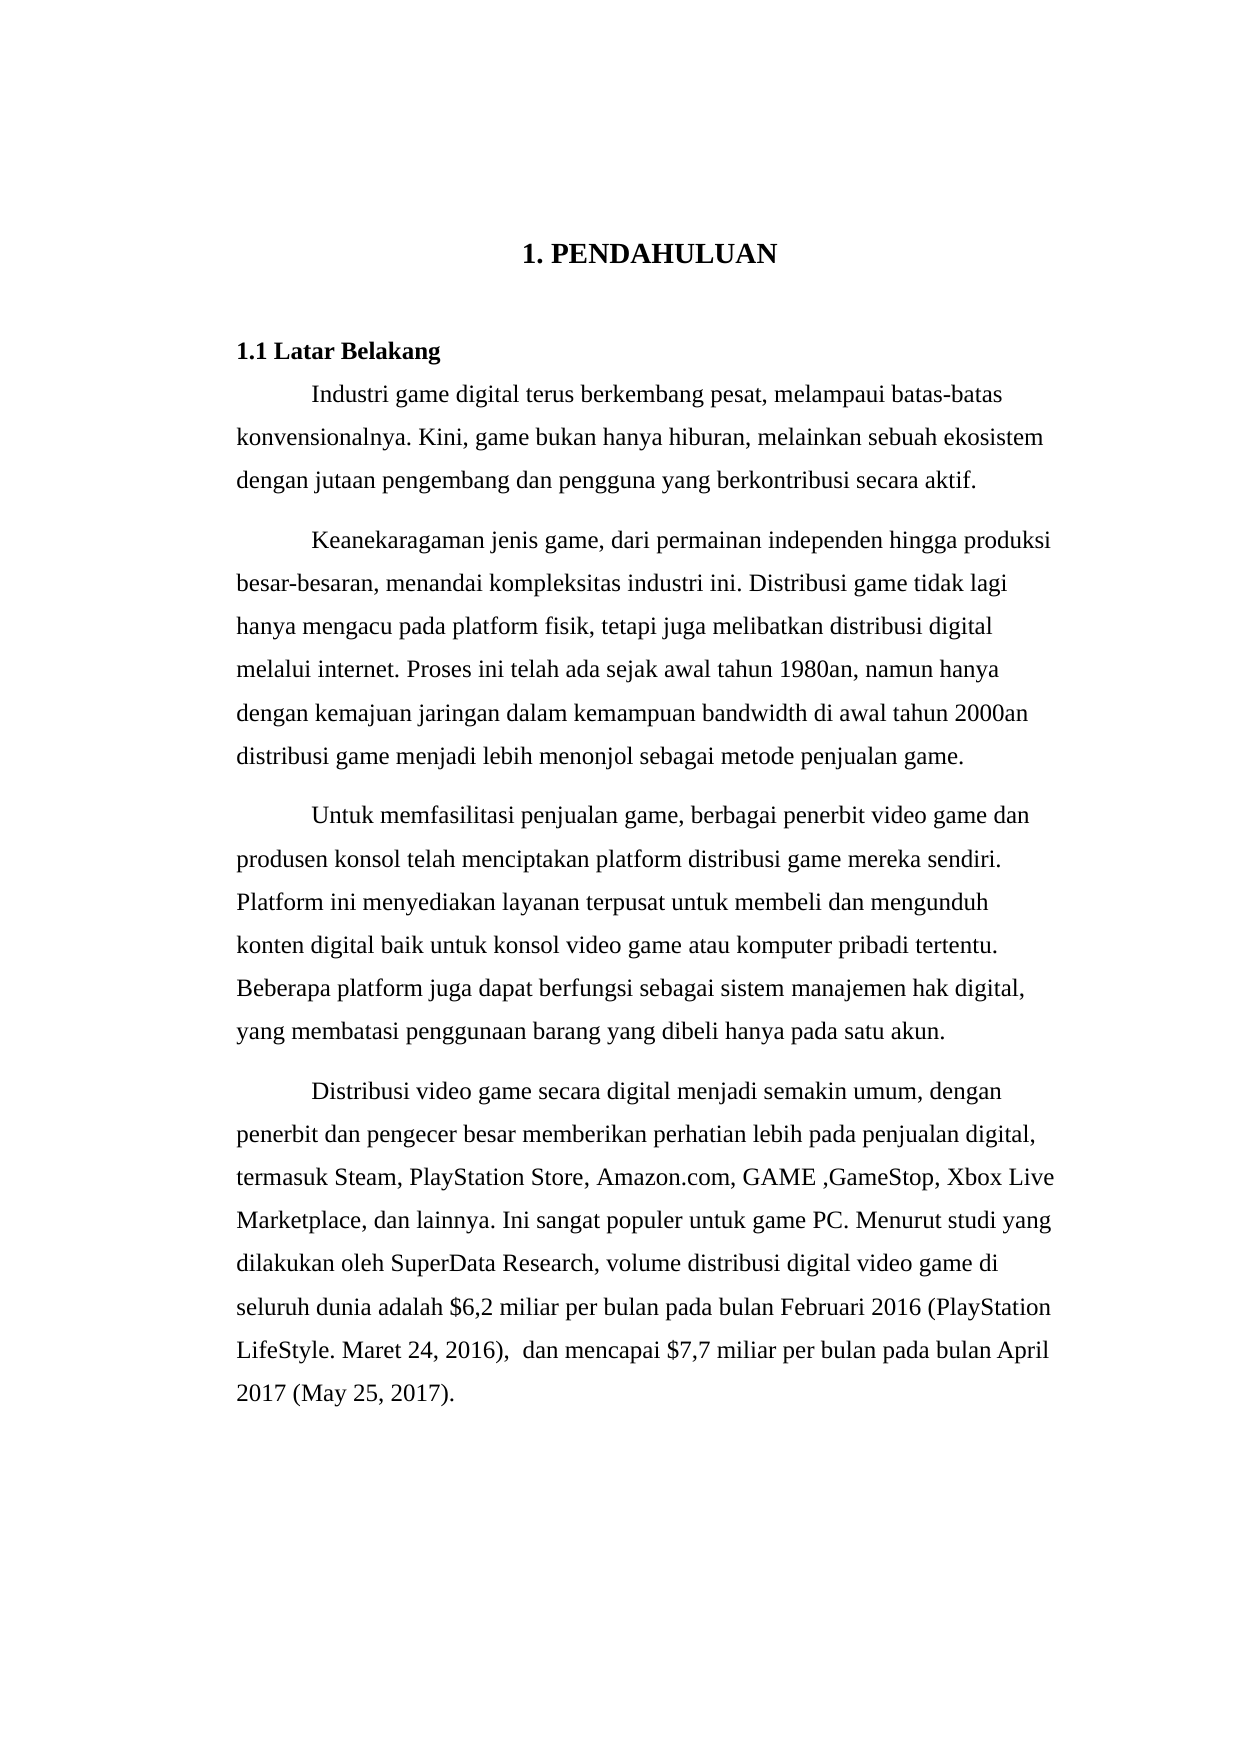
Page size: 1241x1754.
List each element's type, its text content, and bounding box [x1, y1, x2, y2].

text 1. PENDAHULUAN [236, 236, 1063, 270]
text Keanekaragaman jenis game, dari permainan independen hingga produksi besar-besaran, menandai kompleksitas industri ini. Distribusi game tidak lagi hanya mengacu pada platform fisik, tetapi juga melibatkan distribusi digital melalui internet. Proses ini telah ada sejak awal tahun 1980an, namun hanya dengan kemajuan jaringan dalam kemampuan bandwidth di awal tahun 2000an distribusi game menjadi lebih menonjol sebagai metode penjualan game. [236, 525, 1063, 769]
text Untuk memfasilitasi penjualan game, berbagai penerbit video game dan produsen konsol telah menciptakan platform distribusi game mereka sendiri. Platform ini menyediakan layanan terpusat untuk membeli dan mengunduh konten digital baik untuk konsol video game atau komputer pribadi tertentu. Beberapa platform juga dapat berfungsi sebagai sistem manajemen hak digital, yang membatasi penggunaan barang yang dibeli hanya pada satu akun. [236, 801, 1063, 1045]
text Industri game digital terus berkembang pesat, melampaui batas-batas konvensionalnya. Kini, game bukan hanya hiburan, melainkan sebuah ekosistem dengan jutaan pengembang dan pengguna yang berkontribusi secara aktif. [236, 379, 1063, 494]
text Distribusi video game secara digital menjadi semakin umum, dengan penerbit dan pengecer besar memberikan perhatian lebih pada penjualan digital, termasuk Steam, PlayStation Store, Amazon.com, GAME ,GameStop, Xbox Live Marketplace, dan lainnya. Ini sangat populer untuk game PC. Menurut studi yang dilakukan oleh SuperData Research, volume distribusi digital video game di seluruh dunia adalah $6,2 miliar per bulan pada bulan Februari 2016 (PlayStation LifeStyle. Maret 24, 2016), dan mencapai $7,7 miliar per bulan pada bulan April 2017 (May 25, 2017). [236, 1076, 1063, 1407]
subtitle 1.1 Latar Belakang [236, 336, 1063, 365]
